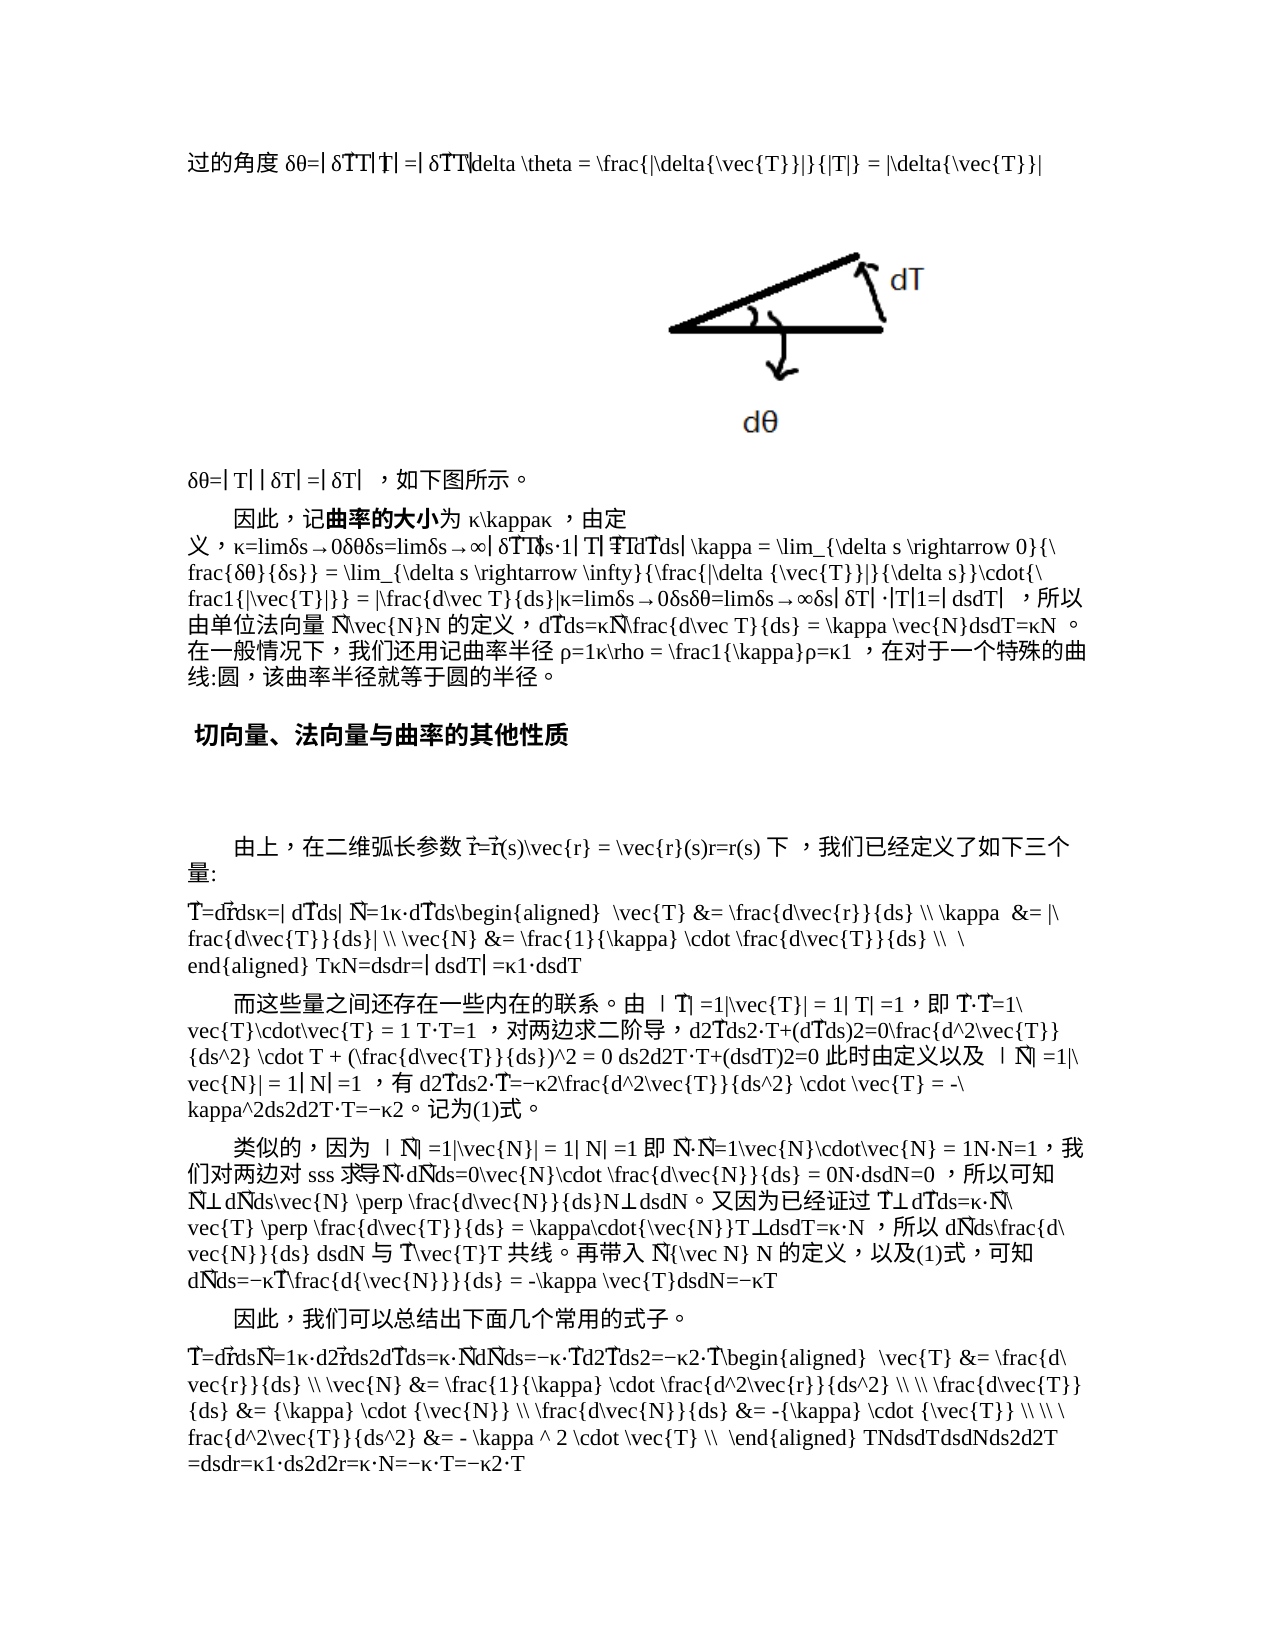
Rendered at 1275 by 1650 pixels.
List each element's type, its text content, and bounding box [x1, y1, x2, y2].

text T⃗=dr⃗dsN⃗=1κ⋅d2r⃗ds2dT⃗ds=κ⋅N⃗dN⃗ds=−κ⋅T⃗d2T⃗ds2=−κ2⋅T⃗\begin{aligned} \vec{T} &= \frac{d\vec{r}}{ds} \\ \vec{N} &= \frac{1}{\kappa} \cdot \frac{d^2\vec{r}}{ds^2} \\ \\ \frac{d\vec{T}}{ds} &= {\kappa} \cdot {\vec{N}} \\ \frac{d\vec{N}}{ds} &= -{\kappa} \cdot {\vec{T}} \\ \\ \frac{d^2\vec{T}}{ds^2} &= - \kappa ^ 2 \cdot \vec{T} \\ \end{aligned} TNdsdT​dsdN​ds2d2T​​=dsdr​=κ1​⋅ds2d2r​=κ⋅N=−κ⋅T=−κ2⋅T​ [187, 1344, 1087, 1476]
text 由上，在二维弧长参数 r⃗=r⃗(s)\vec{r} = \vec{r}(s)r=r(s) 下 ，我们已经定义了如下三个量: [187, 834, 1087, 887]
text 因此，我们可以总结出下面几个常用的式子。 [187, 1306, 1087, 1332]
picture [539, 176, 1008, 489]
text 因此，记曲率的大小为 κ\kappaκ ，由定义，κ=lim⁡δs→0δθδs=lim⁡δs→∞∣δT⃗∣δs⋅1∣T⃗∣=∣dT⃗ds∣\kappa = \lim_{\delta s \rightarrow 0}{\frac{δθ}{δs}} = \lim_{\delta s \rightarrow \infty}{\frac{|\delta {\vec{T}}|}{\delta s}}\cdot{\frac1{|\vec{T}|}} = |\frac{d\vec T}{ds}|κ=limδs→0​δsδθ​=limδs→∞​δs∣δT∣​⋅∣T∣1​=∣dsdT​∣ ，所以由单位法向量 N⃗\vec{N}N 的定义，dT⃗ds=κN⃗\frac{d\vec T}{ds} = \kappa \vec{N}dsdT​=κN 。 在一般情况下，我们还用记曲率半径 ρ=1κ\rho = \frac1{\kappa}ρ=κ1​ ，在对于一个特殊的曲线:圆，该曲率半径就等于圆的半径。 [187, 506, 1087, 691]
subtitle 切向量、法向量与曲率的其他性质 [187, 716, 1087, 752]
text 类似的，因为 ∣N⃗∣=1|\vec{N}| = 1∣N∣=1 即 N⃗⋅N⃗=1\vec{N}\cdot\vec{N} = 1N⋅N=1，我们对两边对 sss 求导 N⃗⋅dN⃗ds=0\vec{N}\cdot \frac{d\vec{N}}{ds} = 0N⋅dsdN​=0 ，所以可知 N⃗⊥dN⃗ds\vec{N} \perp \frac{d\vec{N}}{ds}N⊥dsdN​。又因为已经证过 T⃗⊥dT⃗ds=κ⋅N⃗\vec{T} \perp \frac{d\vec{T}}{ds} = \kappa\cdot{\vec{N}}T⊥dsdT​=κ⋅N ，所以 dN⃗ds\frac{d\vec{N}}{ds} dsdN​ 与 T⃗\vec{T}T 共线。再带入 N⃗{\vec N} N 的定义，以及(1)式，可知 dN⃗ds=−κT⃗\frac{d{\vec{N}}}{ds} = -\kappa \vec{T}dsdN​=−κT [187, 1135, 1087, 1293]
text T⃗=dr⃗dsκ=∣dT⃗ds∣N⃗=1κ⋅dT⃗ds\begin{aligned} \vec{T} &= \frac{d\vec{r}}{ds} \\ \kappa &= |\frac{d\vec{T}}{ds}| \\ \vec{N} &= \frac{1}{\kappa} \cdot \frac{d\vec{T}}{ds} \\ \end{aligned} TκN​=dsdr​=∣dsdT​∣=κ1​⋅dsdT​​ [187, 899, 1087, 978]
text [187, 150, 1087, 494]
text 而这些量之间还存在一些内在的联系。由 ∣T⃗∣=1|\vec{T}| = 1∣T∣=1，即 T⃗⋅T⃗=1\vec{T}\cdot\vec{T} = 1 T⋅T=1 ，对两边求二阶导，d2T⃗ds2⋅T+(dT⃗ds)2=0\frac{d^2\vec{T}}{ds^2} \cdot T + (\frac{d\vec{T}}{ds})^2 = 0 ds2d2T​⋅T+(dsdT​)2=0 此时由定义以及 ∣N⃗∣=1|\vec{N}| = 1∣N∣=1 ，有 d2T⃗ds2⋅T⃗=−κ2\frac{d^2\vec{T}}{ds^2} \cdot \vec{T} = -\kappa^2ds2d2T​⋅T=−κ2。记为(1)式。 [187, 991, 1087, 1122]
